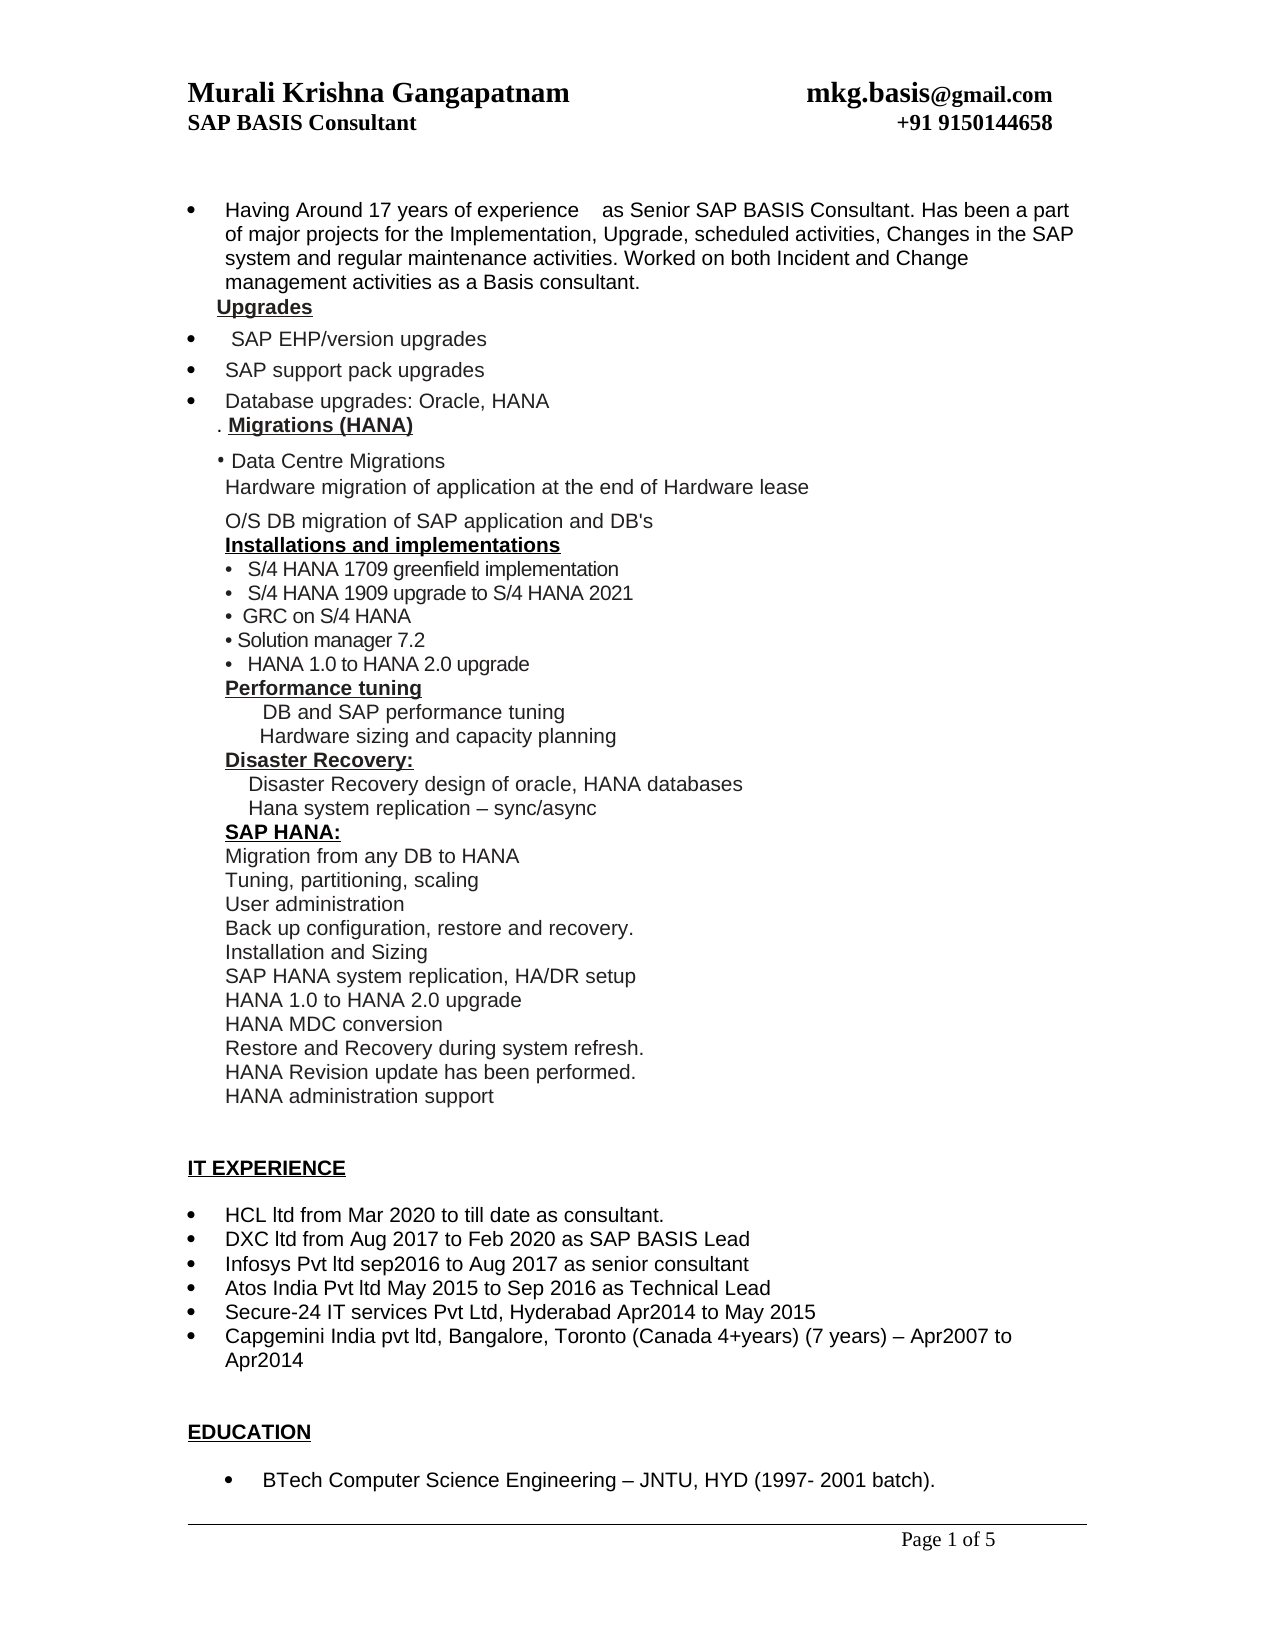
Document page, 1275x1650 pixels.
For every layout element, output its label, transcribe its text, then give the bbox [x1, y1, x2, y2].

text DB and SAP performance tuning [225, 700, 1087, 724]
text HANA 1.0 to HANA 2.0 upgrade [225, 988, 1087, 1012]
text • GRC on S/4 HANA [225, 604, 1087, 628]
list Atos India Pvt ltd May 2015 to Sep 2016 as Technical Lead [187, 1275, 1087, 1299]
list SAP EHP/version upgrades [187, 327, 1087, 351]
text Restore and Recovery during system refresh. [225, 1036, 1087, 1059]
text User administration [225, 892, 1087, 916]
text Upgrades [216, 294, 1087, 319]
text IT EXPERIENCE [187, 1155, 1087, 1179]
text Migration from any DB to HANA [225, 844, 1087, 868]
text • S/4 HANA 1909 upgrade to S/4 HANA 2021 [225, 580, 1087, 604]
text Disaster Recovery: [225, 748, 1087, 772]
text • HANA 1.0 to HANA 2.0 upgrade [225, 652, 1087, 676]
text Performance tuning [225, 676, 1087, 700]
text Tuning, partitioning, scaling [225, 868, 1087, 892]
text • S/4 HANA 1709 greenfield implementation [225, 556, 1087, 580]
text Disaster Recovery design of oracle, HANA databases [225, 772, 1087, 796]
text Hana system replication – sync/async [225, 796, 1087, 820]
text . Migrations (HANA) [216, 413, 1087, 437]
text • Solution manager 7.2 [225, 628, 1087, 652]
list SAP support pack upgrades [187, 358, 1087, 382]
list O/S DB migration of SAP application and DB's [225, 508, 1087, 532]
text SAP HANA: [225, 820, 1087, 844]
list Secure-24 IT services Pvt Ltd, Hyderabad Apr2014 to May 2015 [187, 1299, 1087, 1323]
list Installations and implementations [225, 532, 1087, 556]
text HANA Revision update has been performed. [225, 1059, 1087, 1083]
text HANA MDC conversion [225, 1012, 1087, 1036]
text HANA administration support [225, 1083, 1087, 1107]
list Having Around 17 years of experience as Senior SAP BASIS Consultant. Has been a part of major projects for the Implementation, Upgrade, scheduled activities, Changes in the SAP system and regular maintenance activities. Worked on both Incident and Change management activities as a Basis consultant. [187, 198, 1087, 294]
list HCL ltd from Mar 2020 to till date as consultant. [187, 1203, 1087, 1227]
list DXC ltd from Aug 2017 to Feb 2020 as SAP BASIS Lead [187, 1227, 1087, 1251]
text Hardware migration of application at the end of Hardware lease [225, 475, 1087, 499]
list Infosys Pvt ltd sep2016 to Aug 2017 as senior consultant [187, 1251, 1087, 1275]
list Database upgrades: Oracle, HANA [187, 389, 1087, 413]
subtitle EDUCATION [187, 1419, 1087, 1443]
text Installation and Sizing [225, 940, 1087, 964]
list BTech Computer Science Engineering – JNTU, HYD (1997- 2001 batch). [225, 1467, 1087, 1491]
list Data Centre Migrations [216, 443, 1087, 475]
text SAP HANA system replication, HA/DR setup [225, 964, 1087, 988]
list Capgemini India pvt ltd, Bangalore, Toronto (Canada 4+years) (7 years) – Apr2007 to Apr2014 [187, 1323, 1087, 1372]
text Back up configuration, restore and recovery. [225, 916, 1087, 940]
text Hardware sizing and capacity planning [225, 724, 1087, 748]
